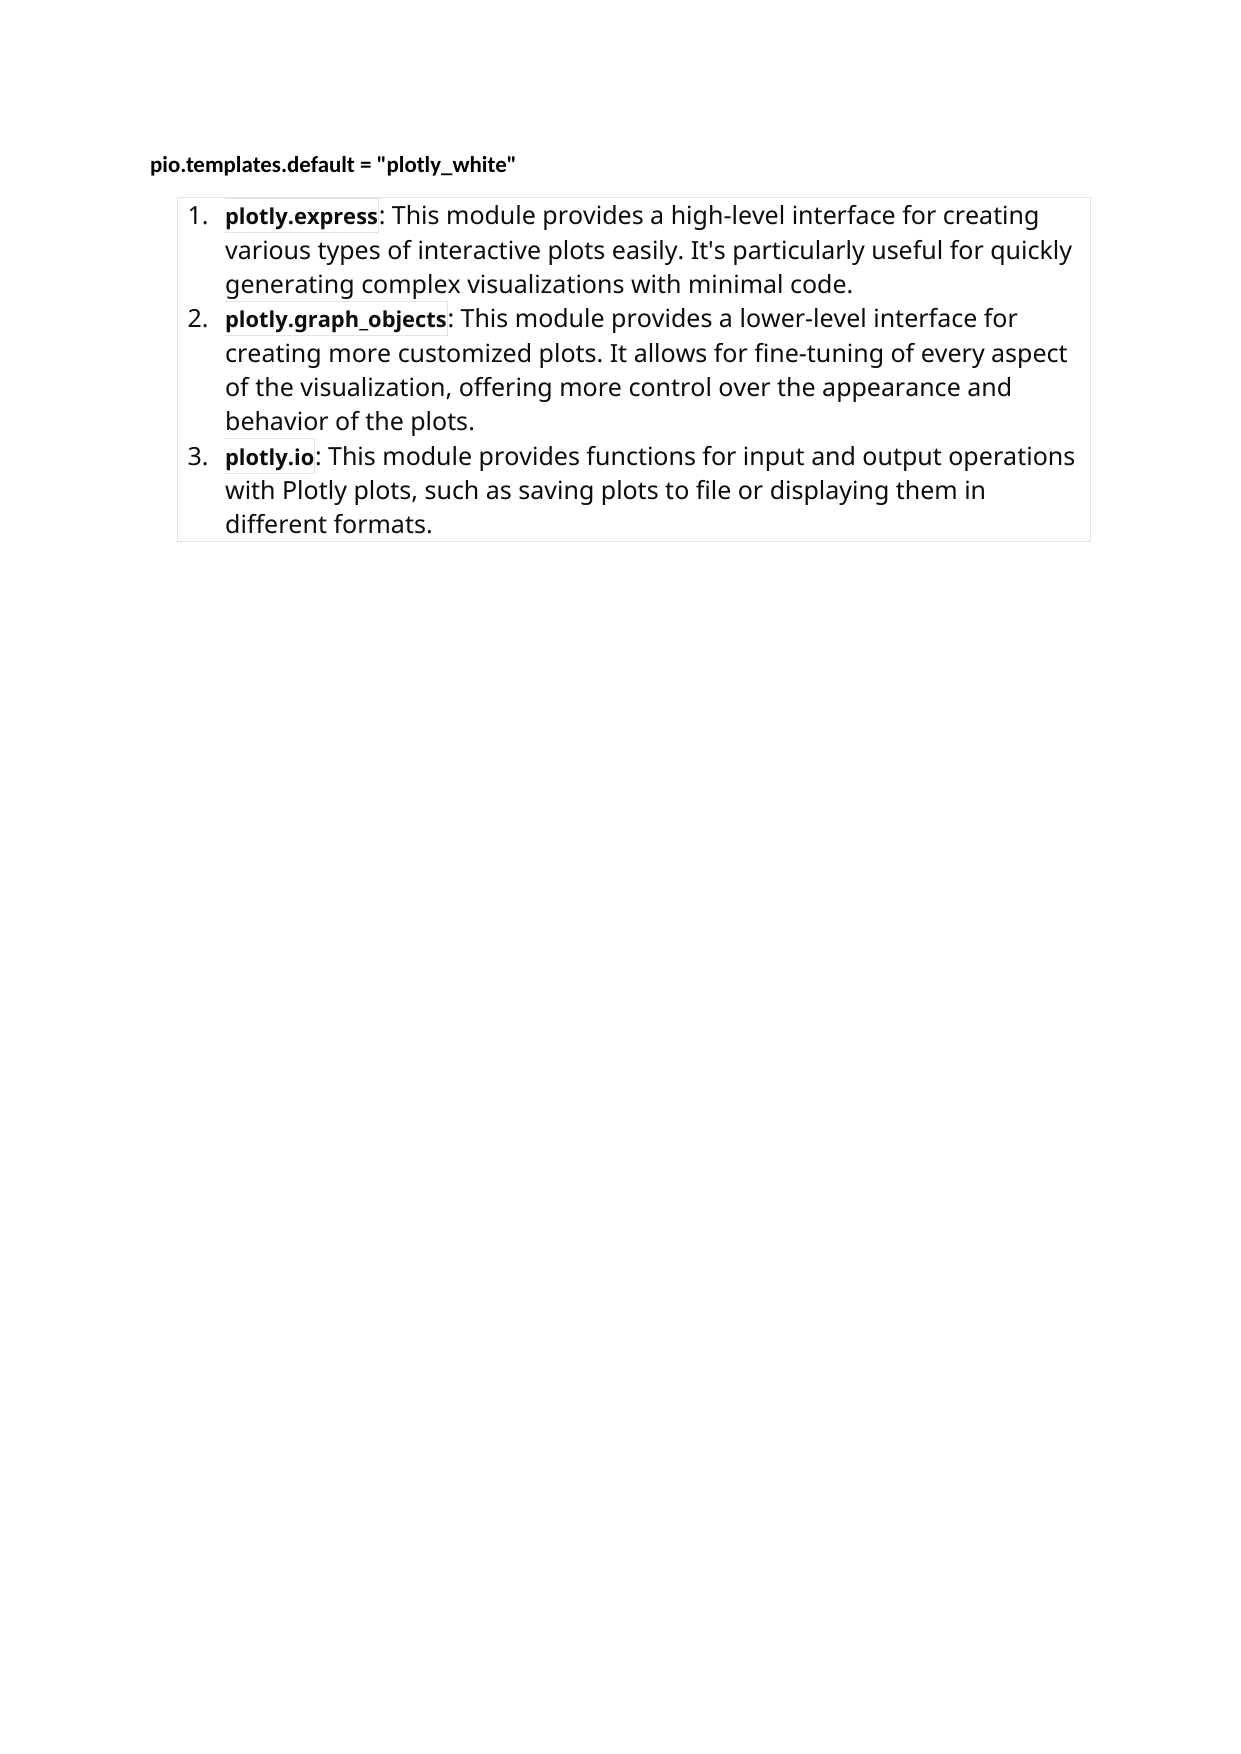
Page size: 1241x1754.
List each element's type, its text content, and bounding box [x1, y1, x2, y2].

list plotly.express: This module provides a high-level interface for creating various types of interactive plots easily. It's particularly useful for quickly generating complex visualizations with minimal code. [178, 198, 1090, 300]
list plotly.graph_objects: This module provides a lower-level interface for creating more customized plots. It allows for fine-tuning of every aspect of the visualization, offering more control over the appearance and behavior of the plots. [178, 300, 1090, 437]
list plotly.io: This module provides functions for input and output operations with Plotly plots, such as saving plots to file or displaying them in different formats. [178, 437, 1090, 541]
text pio.templates.default = "plotly_white" [150, 150, 1090, 178]
